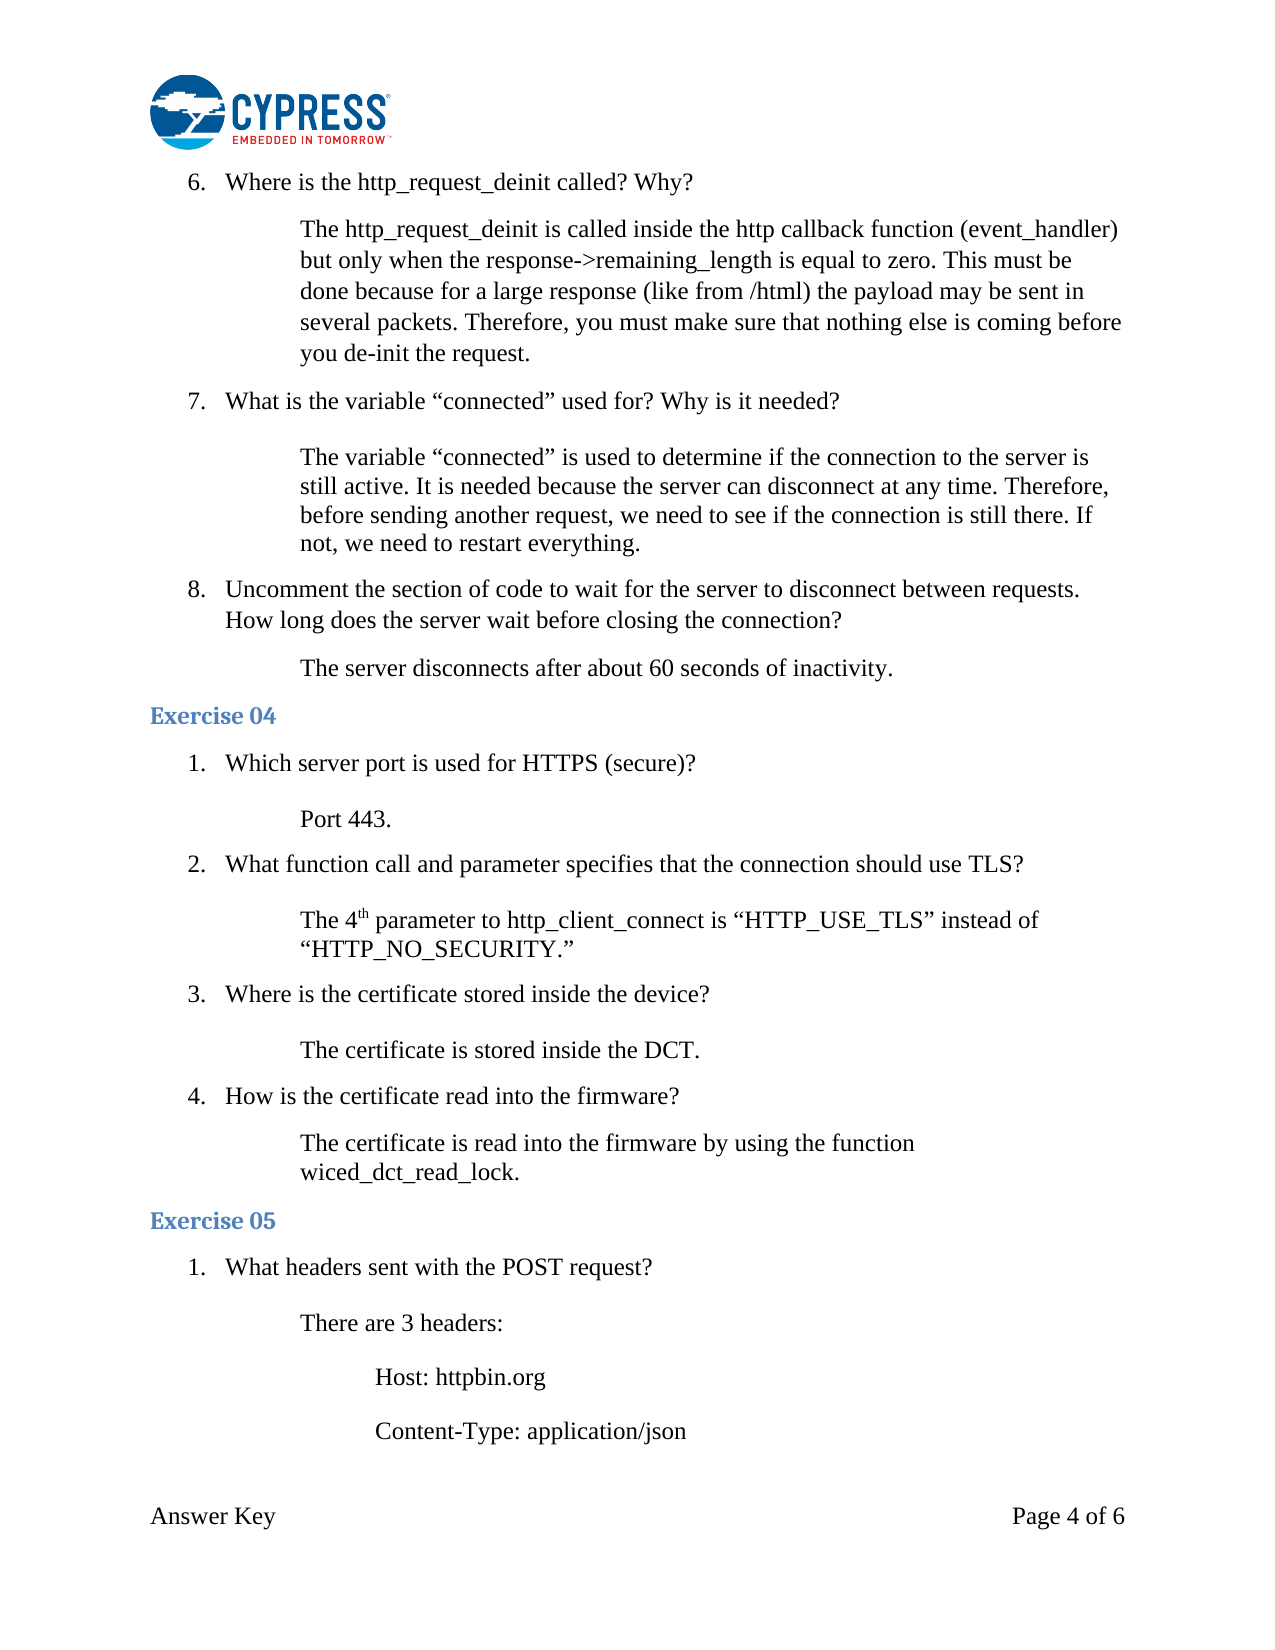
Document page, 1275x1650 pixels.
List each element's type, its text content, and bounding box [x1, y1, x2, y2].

text The certificate is stored inside the DCT. [300, 1035, 1125, 1064]
text The 4th parameter to http_client_connect is “HTTP_USE_TLS” instead of “HTTP_NO_SECURITY.” [300, 905, 1125, 963]
text The http_request_deinit is called inside the http callback function (event_handler) but only when the response->remaining_length is equal to zero. This must be done because for a large response (like from /html) the payload may be sent in several packets. Therefore, you must make sure that nothing else is coming before you de-init the request. [300, 214, 1125, 367]
text The variable “connected” is used to determine if the connection to the server is still active. It is needed because the server can disconnect at any time. Therefore, before sending another request, we need to see if the connection is still there. If not, we need to restart everything. [300, 442, 1125, 557]
text Port 443. [300, 804, 1125, 832]
list Where is the certificate stored inside the device? [187, 979, 1125, 1008]
text There are 3 headers: [300, 1308, 1125, 1337]
text The certificate is read into the firmware by using the function wiced_dct_read_lock. [300, 1128, 1125, 1186]
list What headers sent with the POST request? [187, 1252, 1125, 1281]
list What function call and parameter specifies that the connection should use TLS? [187, 849, 1125, 878]
subtitle Exercise 04 [150, 702, 1125, 731]
list How is the certificate read into the firmware? [187, 1081, 1125, 1109]
list What is the variable “connected” used for? Why is it needed? [187, 386, 1125, 415]
subtitle Exercise 05 [150, 1207, 1125, 1236]
text Content-Type: application/json [375, 1416, 1125, 1444]
text Host: httpbin.org [375, 1362, 1125, 1391]
list Which server port is used for HTTPS (secure)? [187, 748, 1125, 776]
picture [150, 75, 392, 150]
text The server disconnects after about 60 seconds of inactivity. [300, 653, 1125, 681]
list Uncomment the section of code to wait for the server to disconnect between requests. How long does the server wait before closing the connection? [187, 574, 1125, 634]
list Where is the http_request_deinit called? Why? [187, 167, 1125, 195]
